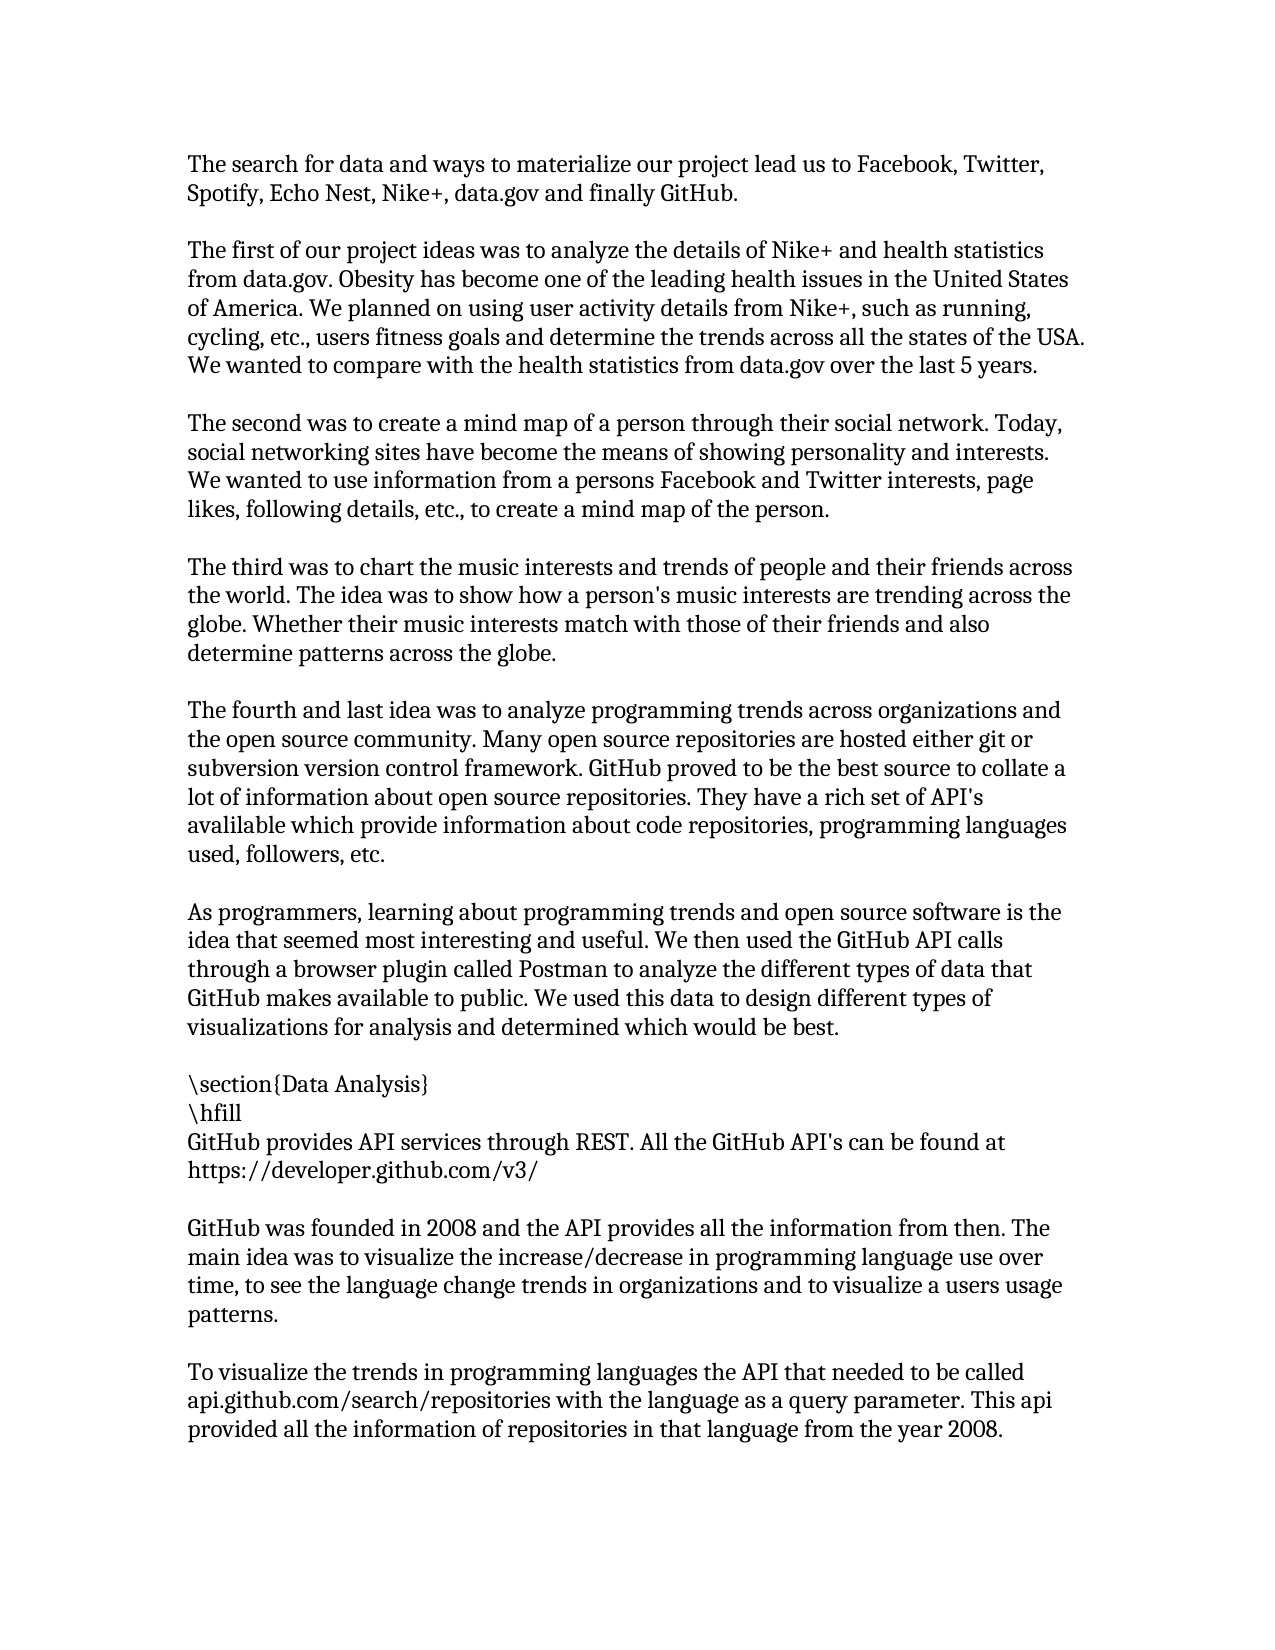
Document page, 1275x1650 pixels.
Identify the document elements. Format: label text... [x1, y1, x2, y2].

text The second was to create a mind map of a person through their social network. Today, social networking sites have become the means of showing personality and interests. We wanted to use information from a persons Facebook and Twitter interests, page likes, following details, etc., to create a mind map of the person. [187, 409, 1087, 524]
text GitHub provides API services through REST. All the GitHub API's can be found at https://developer.github.com/v3/ [187, 1127, 1087, 1185]
text The search for data and ways to materialize our project lead us to Facebook, Twitter, Spotify, Echo Nest, Nike+, data.gov and finally GitHub. [187, 150, 1087, 207]
text \hfill [187, 1099, 1087, 1127]
text GitHub was founded in 2008 and the API provides all the information from then. The main idea was to visualize the increase/decrease in programming language use over time, to see the language change trends in organizations and to visualize a users usage patterns. [187, 1214, 1087, 1329]
text As programmers, learning about programming trends and open source software is the idea that seemed most interesting and useful. We then used the GitHub API calls through a browser plugin called Postman to analyze the different types of data that GitHub makes available to public. We used this data to design different types of visualizations for analysis and determined which would be best. [187, 897, 1087, 1041]
text \section{Data Analysis} [187, 1070, 1087, 1099]
text The third was to chart the music interests and trends of people and their friends across the world. The idea was to show how a person's music interests are trending across the globe. Whether their music interests match with those of their friends and also determine patterns across the globe. [187, 552, 1087, 667]
text The first of our project ideas was to analyze the details of Nike+ and health statistics from data.gov. Obesity has become one of the leading health issues in the United States of America. We planned on using user activity details from Nike+, such as running, cycling, etc., users fitness goals and determine the trends across all the states of the USA. We wanted to compare with the health statistics from data.gov over the last 5 years. [187, 236, 1087, 380]
text The fourth and last idea was to analyze programming trends across organizations and the open source community. Many open source repositories are hosted either git or subversion version control framework. GitHub proved to be the best source to collate a lot of information about open source repositories. They have a rich set of API's avalilable which provide information about code repositories, programming languages used, followers, etc. [187, 696, 1087, 869]
text To visualize the trends in programming languages the API that needed to be called api.github.com/search/repositories with the language as a query parameter. This api provided all the information of repositories in that language from the year 2008. [187, 1357, 1087, 1444]
